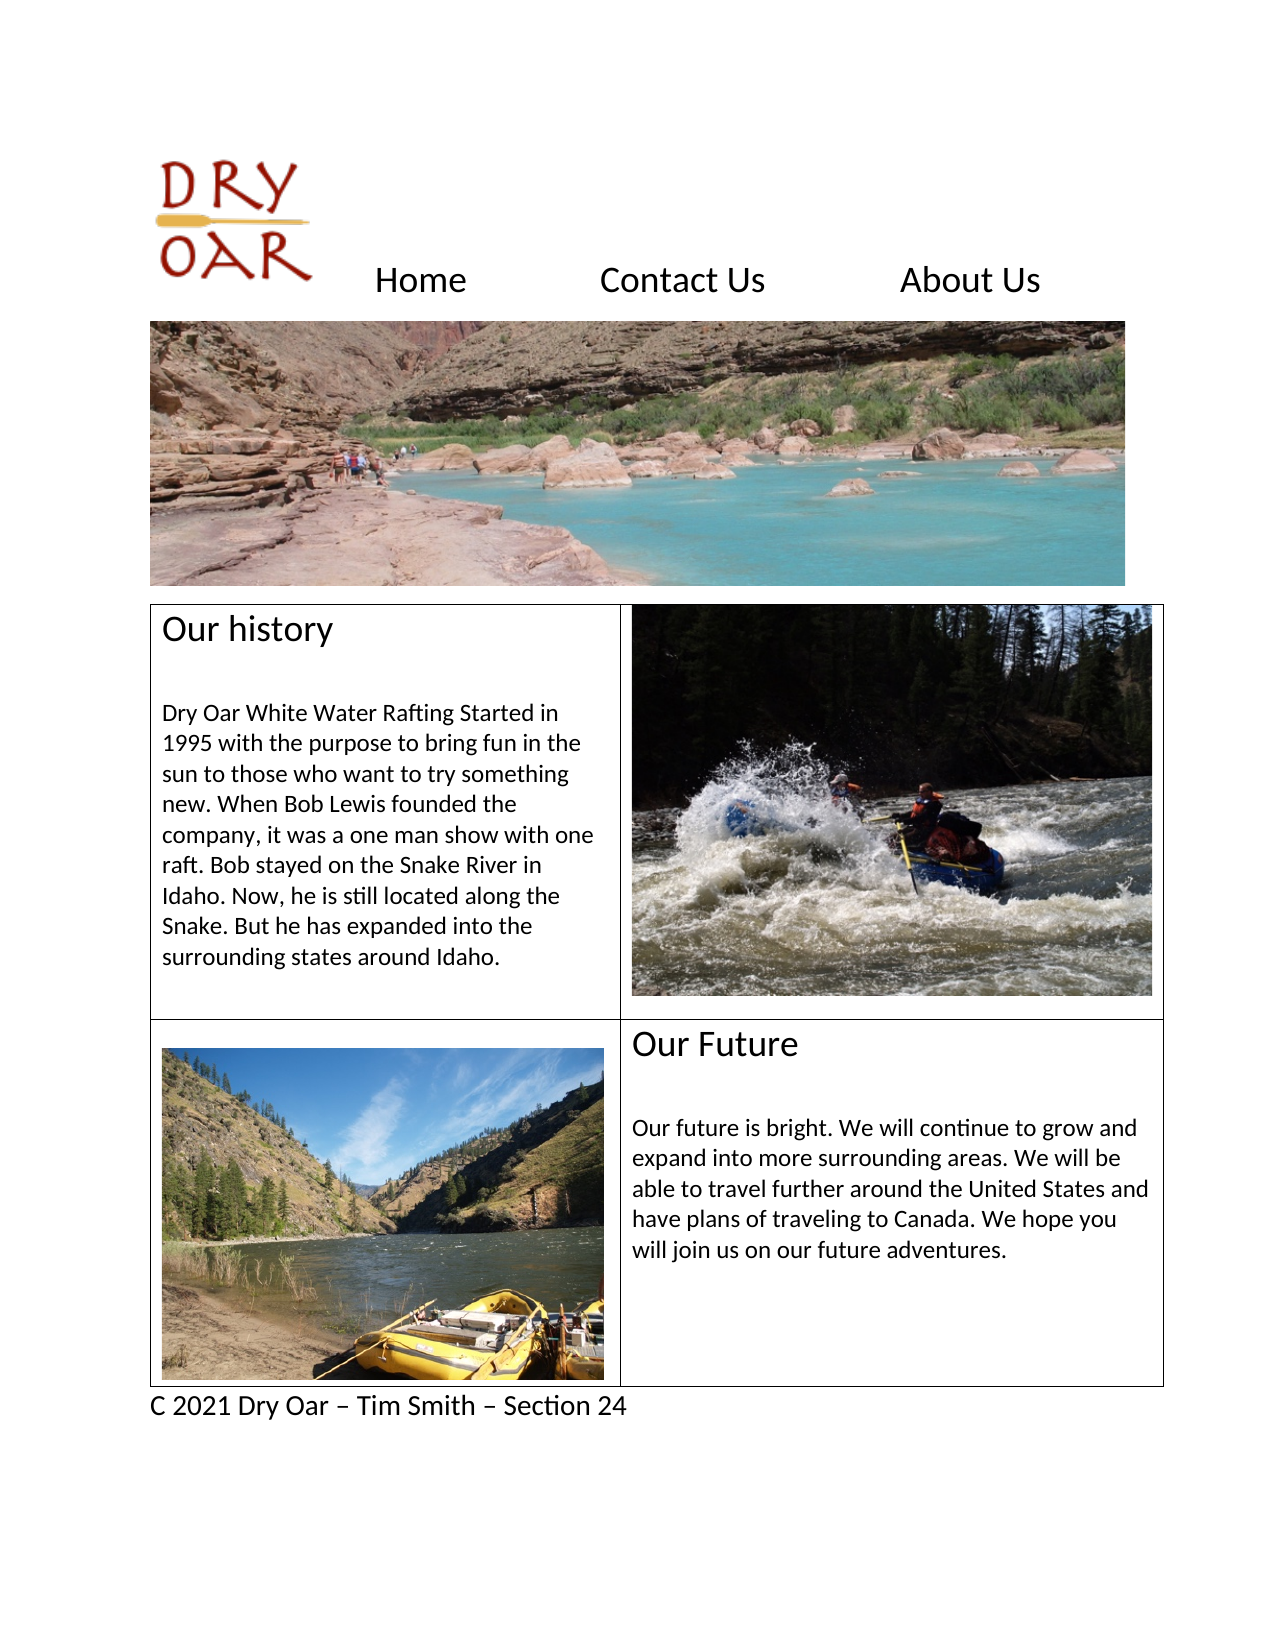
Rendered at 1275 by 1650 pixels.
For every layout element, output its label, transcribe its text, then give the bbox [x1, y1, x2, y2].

table_header [621, 605, 1163, 1019]
table_cell Our Future Our future is bright. We will continue to grow and expand into more surrounding areas. We will be able to travel further around the United States and have plans of traveling to Canada. We hope you will join us on our future adventures. [621, 1020, 1163, 1386]
picture [150, 150, 322, 293]
text C 2021 Dry Oar – Tim Smith – Section 24 [150, 1387, 1125, 1422]
table_cell [151, 1020, 620, 1386]
picture [631, 605, 1153, 996]
picture [150, 321, 1125, 586]
text Home Contact Us About Us [150, 150, 1125, 302]
table_header Our history Dry Oar White Water Rafting Started in 1995 with the purpose to bring fun in the sun to those who want to try something new. When Bob Lewis founded the company, it was a one man show with one raft. Bob stayed on the Snake River in Idaho. Now, he is still located along the Snake. But he has expanded into the surrounding states around Idaho. [151, 605, 620, 1019]
picture [161, 1048, 604, 1380]
